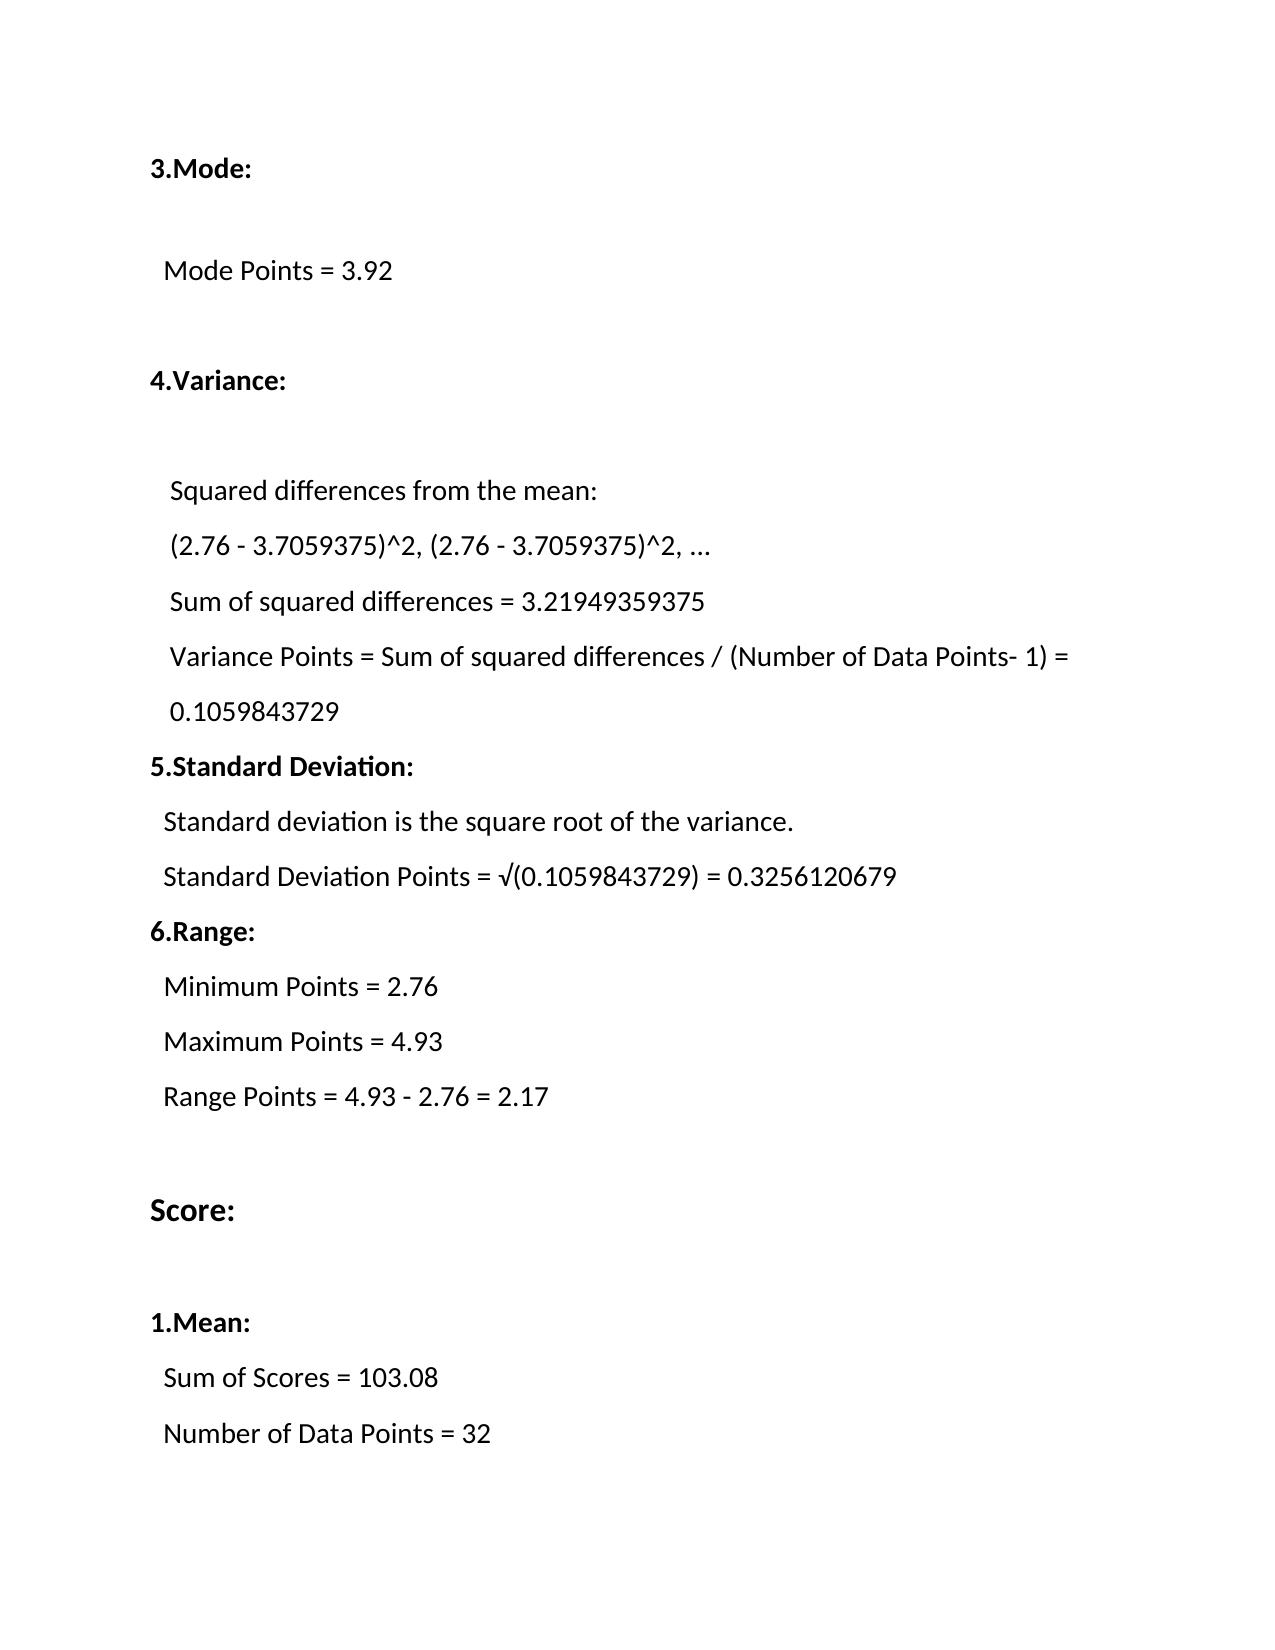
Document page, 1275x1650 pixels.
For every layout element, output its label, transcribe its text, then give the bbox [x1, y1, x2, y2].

text 6.Range: [150, 913, 1125, 949]
text Minimum Points = 2.76 [150, 968, 1125, 1004]
text Mode Points = 3.92 [150, 252, 1125, 288]
text Squared differences from the mean: [150, 472, 1125, 508]
text (2.76 - 3.7059375)^2, (2.76 - 3.7059375)^2, ... [150, 527, 1125, 563]
text 4.Variance: [150, 362, 1125, 398]
text Standard Deviation Points = √(0.1059843729) = 0.3256120679 [150, 858, 1125, 894]
text Variance Points = Sum of squared differences / (Number of Data Points- 1) = [150, 638, 1125, 673]
text Sum of squared differences = 3.21949359375 [150, 583, 1125, 618]
text Range Points = 4.93 - 2.76 = 2.17 [150, 1078, 1125, 1114]
text Maximum Points = 4.93 [150, 1023, 1125, 1059]
text Standard deviation is the square root of the variance. [150, 803, 1125, 839]
text Number of Data Points = 32 [150, 1415, 1125, 1450]
text 5.Standard Deviation: [150, 748, 1125, 783]
text Score: [150, 1189, 1125, 1229]
text 0.1059843729 [150, 693, 1125, 728]
text Sum of Scores = 103.08 [150, 1359, 1125, 1395]
text 1.Mean: [150, 1304, 1125, 1340]
text 3.Mode: [150, 150, 1125, 186]
